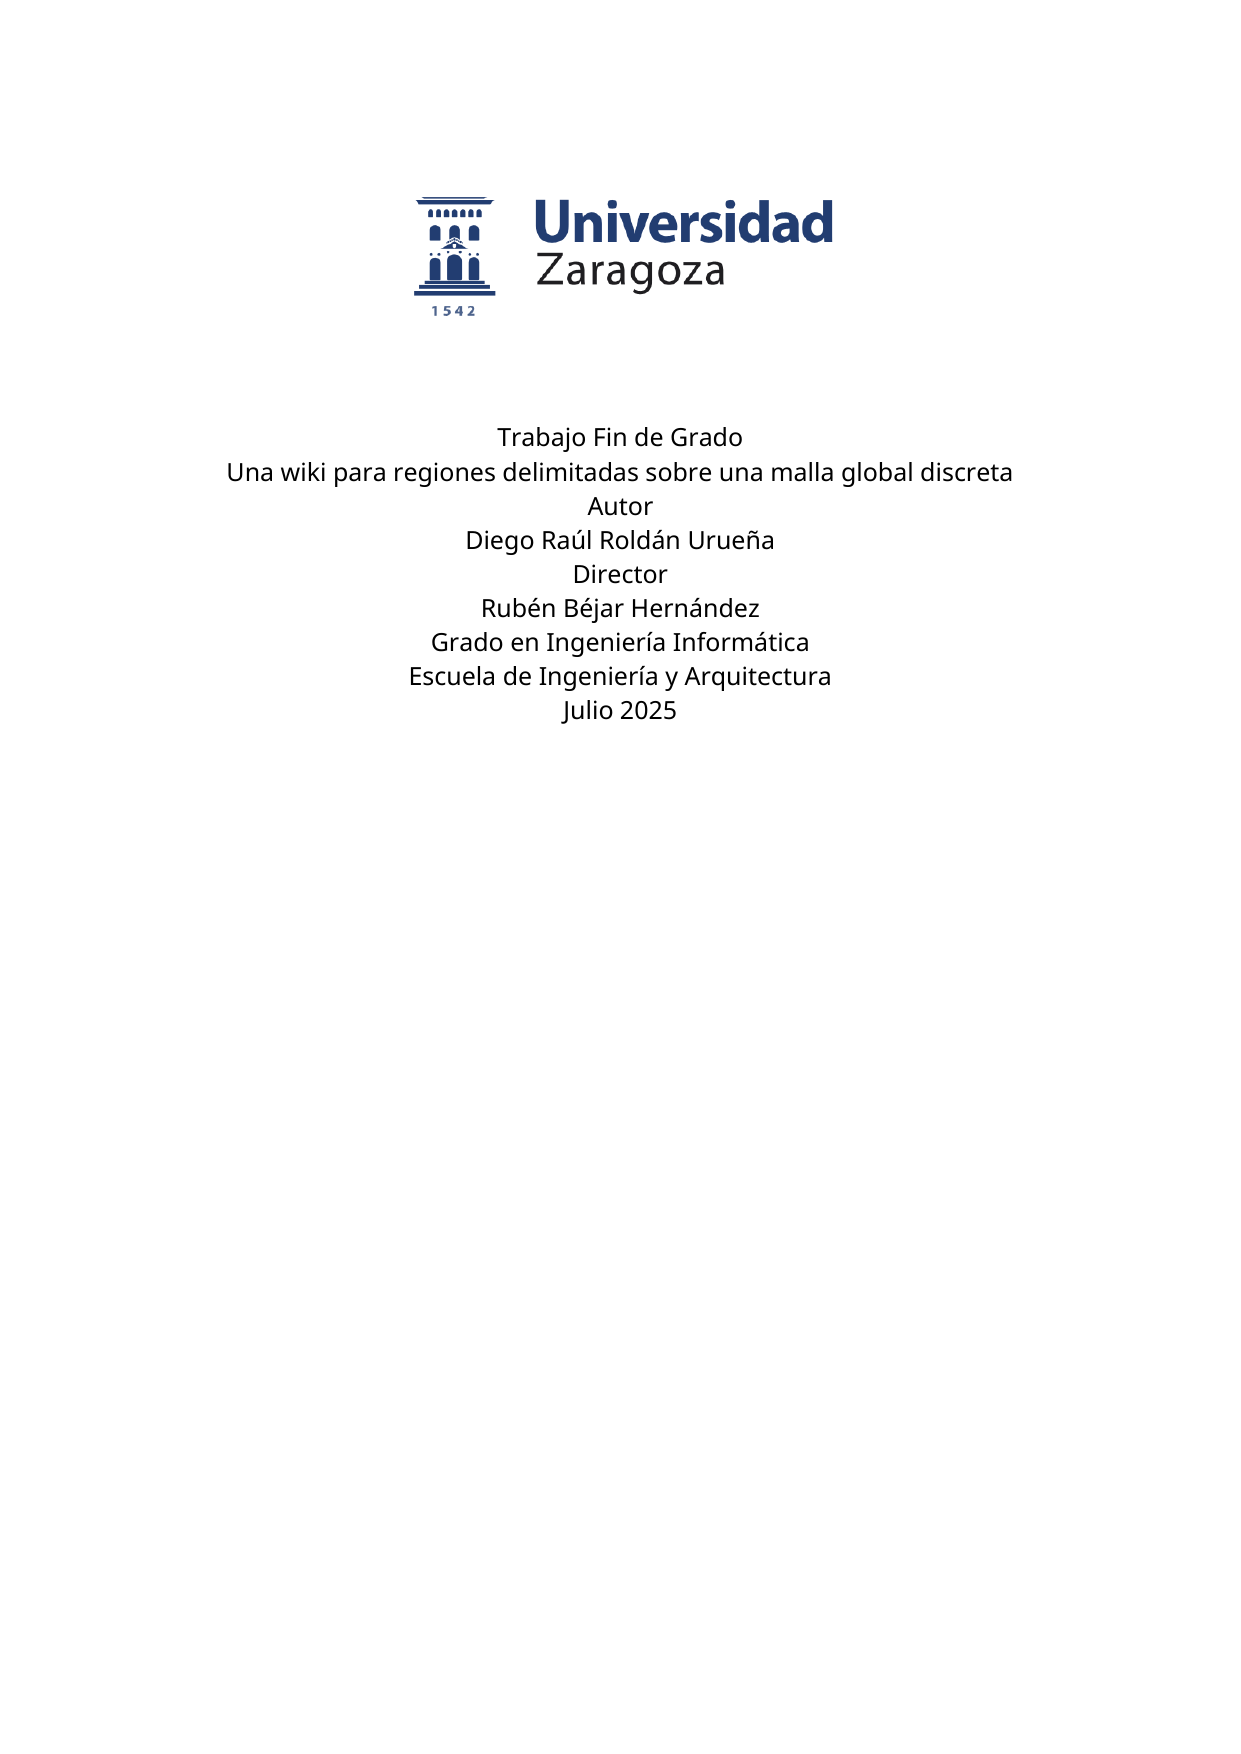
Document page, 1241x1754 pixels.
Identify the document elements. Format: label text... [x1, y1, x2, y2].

title Director [177, 556, 1063, 590]
title Trabajo Fin de Grado [177, 420, 1063, 454]
title Diego Raúl Roldán Urueña [177, 522, 1063, 556]
title Autor [177, 488, 1063, 522]
title Julio 2025 [177, 693, 1063, 727]
title Escuela de Ingeniería y Arquitectura [177, 658, 1063, 693]
title Rubén Béjar Hernández [177, 590, 1063, 624]
title Una wiki para regiones delimitadas sobre una malla global discreta [177, 454, 1063, 488]
picture [407, 187, 842, 321]
title Grado en Ingeniería Informática [177, 624, 1063, 658]
